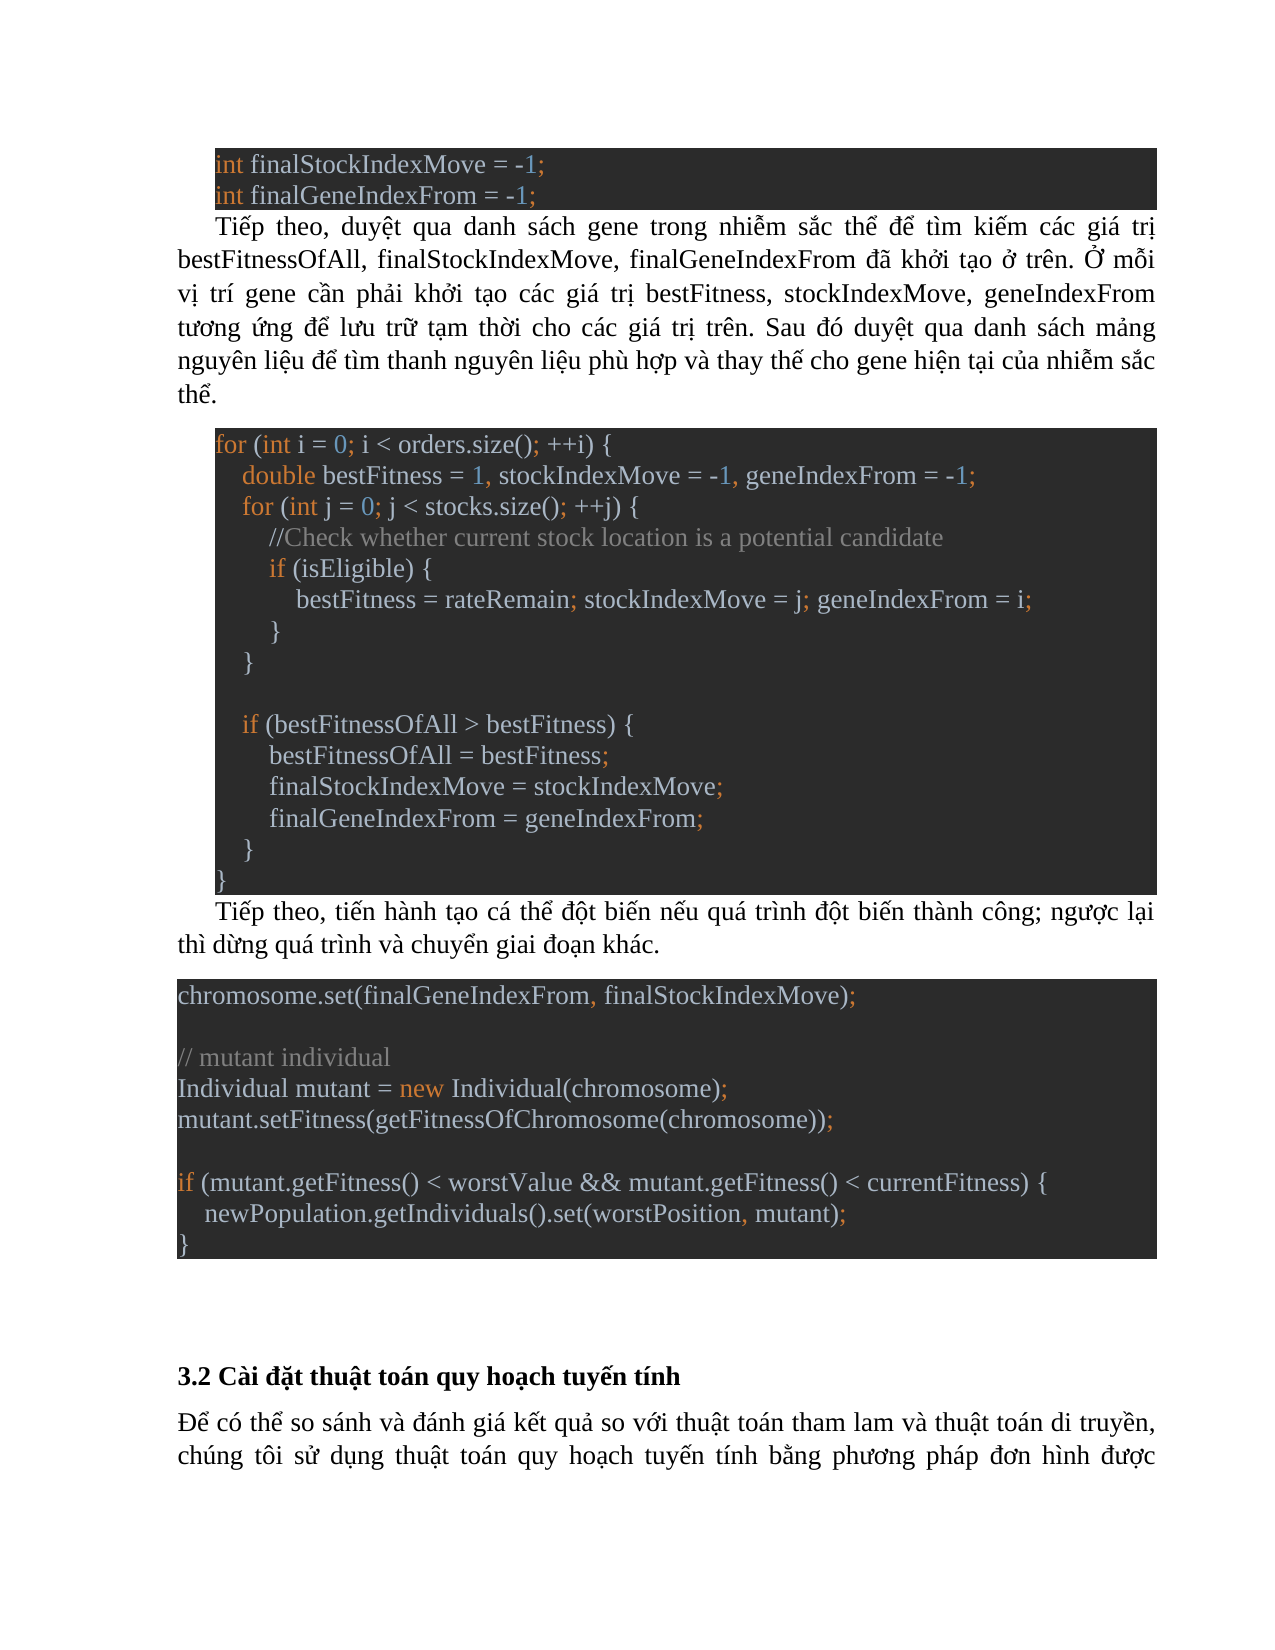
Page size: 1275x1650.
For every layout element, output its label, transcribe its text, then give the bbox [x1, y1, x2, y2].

text Tiếp theo, tiến hành tạo cá thể đột biến nếu quá trình đột biến thành công; ngược lại thì dừng quá trình và chuyển giai đoạn khác. [177, 895, 1157, 960]
text Tiếp theo, duyệt qua danh sách gene trong nhiễm sắc thể để tìm kiếm các giá trị bestFitnessOfAll, finalStockIndexMove, finalGeneIndexFrom đã khởi tạo ở trên. Ở mỗi vị trí gene cần phải khởi tạo các giá trị bestFitness, stockIndexMove, geneIndexFrom tương ứng để lưu trữ tạm thời cho các giá trị trên. Sau đó duyệt qua danh sách mảng nguyên liệu để tìm thanh nguyên liệu phù hợp và thay thế cho gene hiện tại của nhiễm sắc thể. [177, 210, 1157, 409]
list for (int i = 0; i < orders.size(); ++i) { double bestFitness = 1, stockIndexMove = -1, geneIndexFrom = -1; for (int j = 0; j < stocks.size(); ++j) { //Check whether current stock location is a potential candidate if (isEligible) { bestFitness = rateRemain; stockIndexMove = j; geneIndexFrom = i; } } if (bestFitnessOfAll > bestFitness) { bestFitnessOfAll = bestFitness; finalStockIndexMove = stockIndexMove; finalGeneIndexFrom = geneIndexFrom; } } [215, 428, 1157, 895]
text List<Integer> stockTemp = getStockRemain(chromosome); double bestFitnessOfAll = 1; int finalStockIndexMove = -1; int finalGeneIndexFrom = -1; [215, 148, 1157, 210]
subtitle 3.2 Cài đặt thuật toán quy hoạch tuyến tính [177, 1359, 1157, 1391]
text chromosome.set(finalGeneIndexFrom, finalStockIndexMove); // mutant individual Individual mutant = new Individual(chromosome); mutant.setFitness(getFitnessOfChromosome(chromosome)); if (mutant.getFitness() < worstValue && mutant.getFitness() < currentFitness) { newPopulation.getIndividuals().set(worstPosition, mutant); } [177, 979, 1157, 1259]
